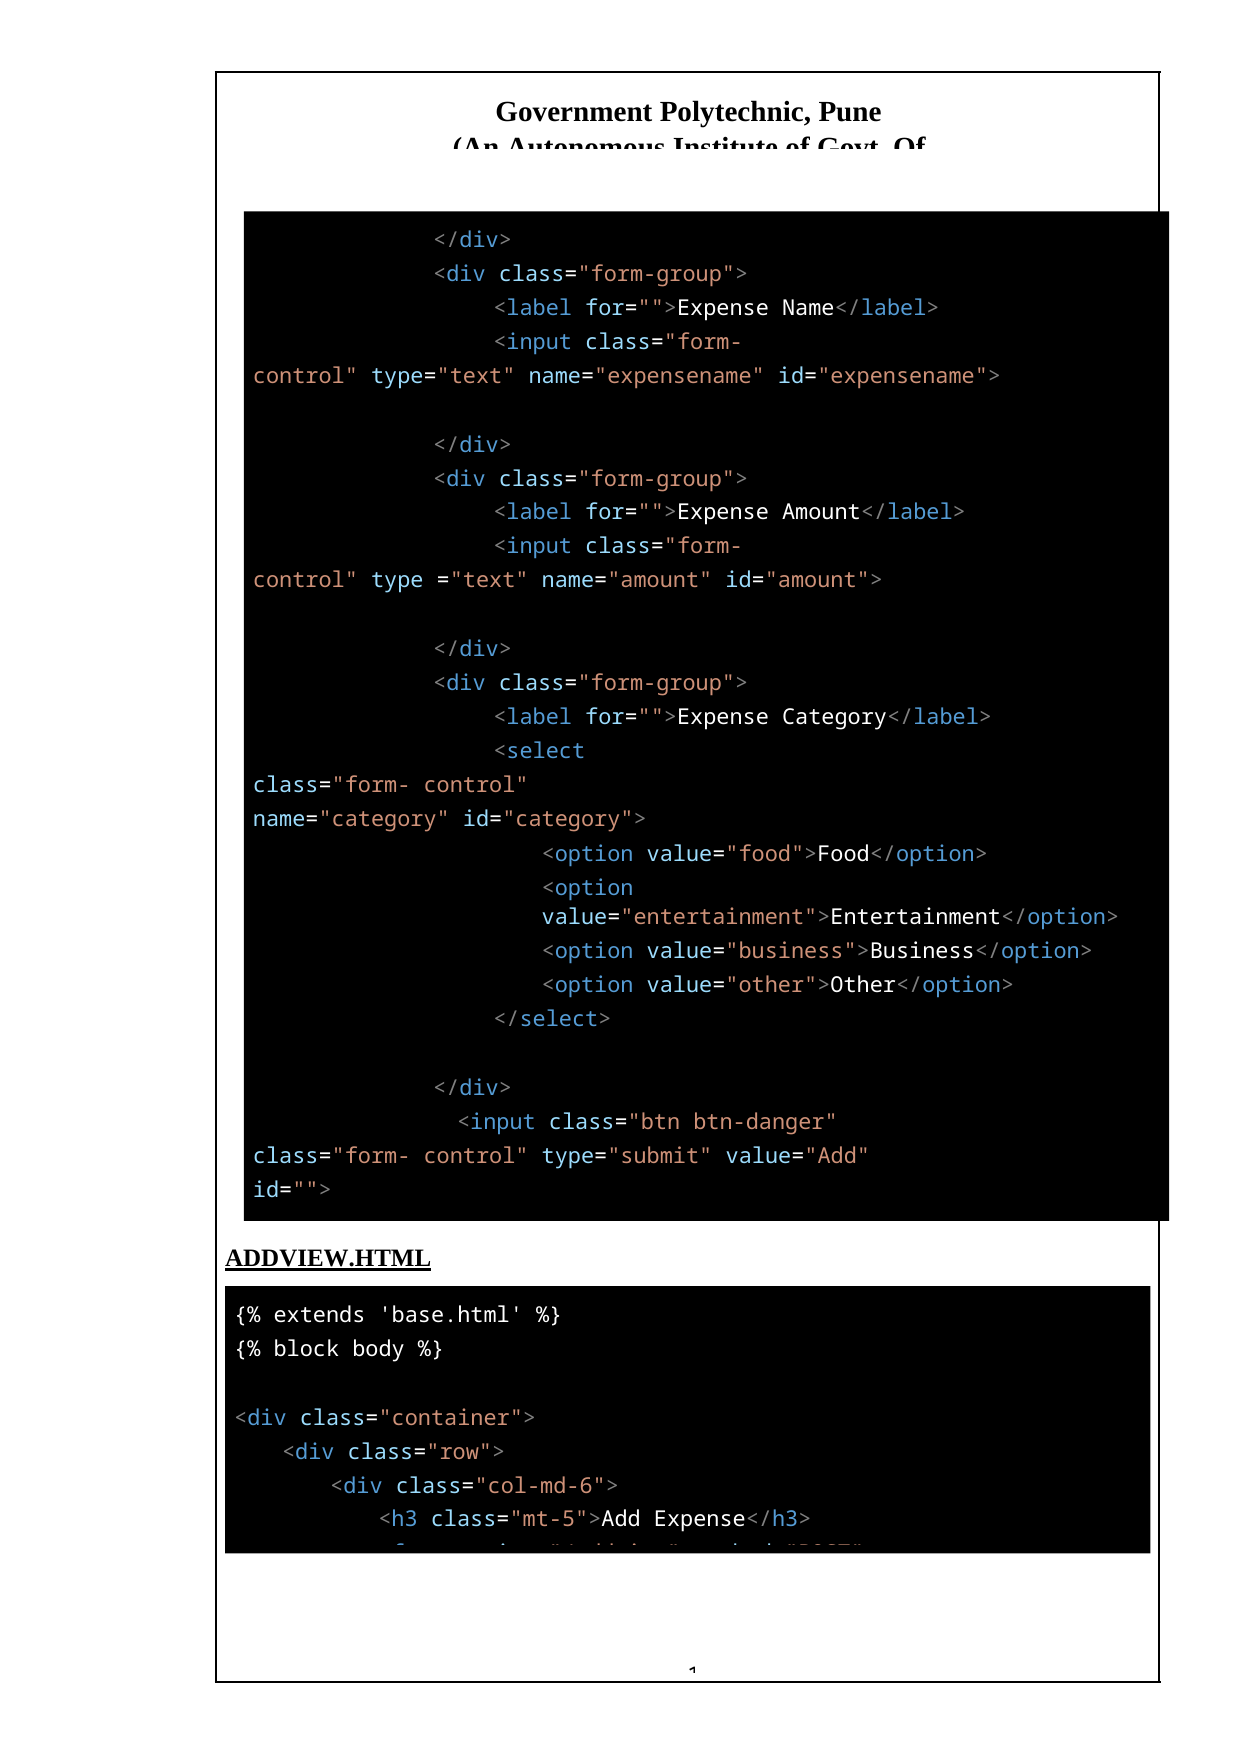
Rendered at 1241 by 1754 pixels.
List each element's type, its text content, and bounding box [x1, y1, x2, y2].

text ADDVIEW.HTML [225, 1243, 1173, 1272]
